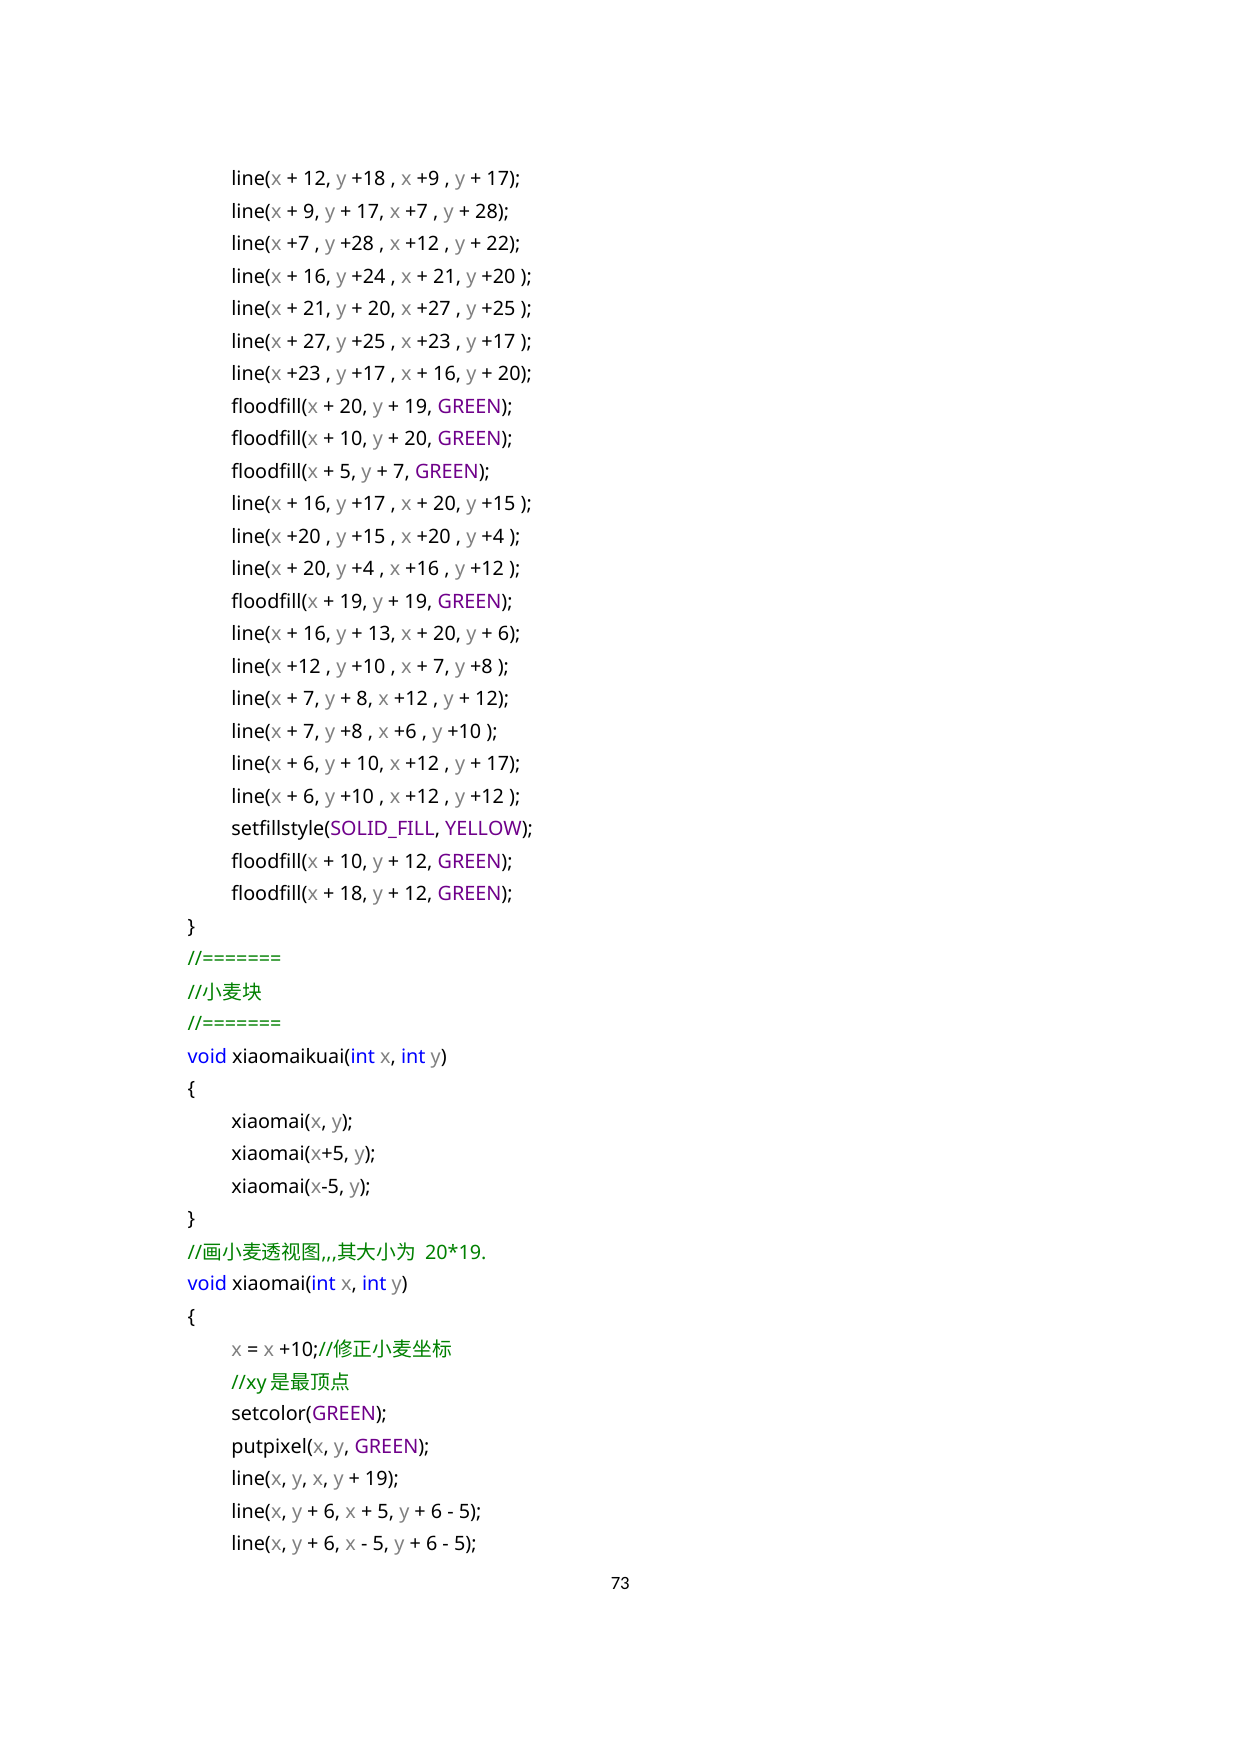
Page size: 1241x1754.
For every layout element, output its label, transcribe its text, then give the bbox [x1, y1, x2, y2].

text void xiaomaikuai(int x, int y) [187, 1039, 1053, 1072]
text setcolor(GREEN); [187, 1397, 1053, 1429]
text //======= [187, 942, 1053, 974]
text floodfill(x + 5, y + 7, GREEN); [187, 454, 1053, 487]
text line(x, y + 6, x + 5, y + 6 - 5); [187, 1494, 1053, 1527]
text setfillstyle(SOLID_FILL, YELLOW); [187, 812, 1053, 844]
text line(x + 6, y +10 , x +12 , y +12 ); [187, 779, 1053, 812]
text putpixel(x, y, GREEN); [187, 1429, 1053, 1462]
text floodfill(x + 18, y + 12, GREEN); [187, 877, 1053, 909]
text //画小麦透视图,,,其大小为 20*19. [187, 1234, 1053, 1267]
text void xiaomai(int x, int y) [187, 1267, 1053, 1299]
text line(x, y + 6, x - 5, y + 6 - 5); [187, 1527, 1053, 1559]
text } [187, 1202, 1053, 1234]
text line(x + 7, y +8 , x +6 , y +10 ); [187, 714, 1053, 747]
text line(x + 16, y + 13, x + 20, y + 6); [187, 617, 1053, 649]
text xiaomai(x+5, y); [187, 1137, 1053, 1169]
text line(x + 12, y +18 , x +9 , y + 17); [187, 162, 1053, 194]
text { [187, 1072, 1053, 1104]
text xiaomai(x, y); [187, 1104, 1053, 1137]
text line(x +12 , y +10 , x + 7, y +8 ); [187, 649, 1053, 682]
text //xy是最顶点 [187, 1364, 1053, 1397]
text floodfill(x + 19, y + 19, GREEN); [187, 584, 1053, 617]
text { [187, 1299, 1053, 1332]
text floodfill(x + 10, y + 20, GREEN); [187, 422, 1053, 454]
text line(x + 7, y + 8, x +12 , y + 12); [187, 682, 1053, 714]
text } [187, 909, 1053, 942]
text line(x + 21, y + 20, x +27 , y +25 ); [187, 292, 1053, 324]
text //小麦块 [187, 974, 1053, 1007]
text //======= [187, 1007, 1053, 1039]
text line(x, y, x, y + 19); [187, 1462, 1053, 1494]
text line(x + 6, y + 10, x +12 , y + 17); [187, 747, 1053, 779]
text line(x + 20, y +4 , x +16 , y +12 ); [187, 552, 1053, 584]
text line(x + 16, y +24 , x + 21, y +20 ); [187, 259, 1053, 292]
text floodfill(x + 20, y + 19, GREEN); [187, 389, 1053, 422]
text line(x +7 , y +28 , x +12 , y + 22); [187, 227, 1053, 259]
text line(x + 16, y +17 , x + 20, y +15 ); [187, 487, 1053, 519]
text line(x + 9, y + 17, x +7 , y + 28); [187, 194, 1053, 227]
text floodfill(x + 10, y + 12, GREEN); [187, 844, 1053, 877]
text xiaomai(x-5, y); [187, 1169, 1053, 1202]
text x = x +10;//修正小麦坐标 [187, 1332, 1053, 1364]
text line(x +20 , y +15 , x +20 , y +4 ); [187, 519, 1053, 552]
text line(x +23 , y +17 , x + 16, y + 20); [187, 357, 1053, 389]
text line(x + 27, y +25 , x +23 , y +17 ); [187, 324, 1053, 357]
